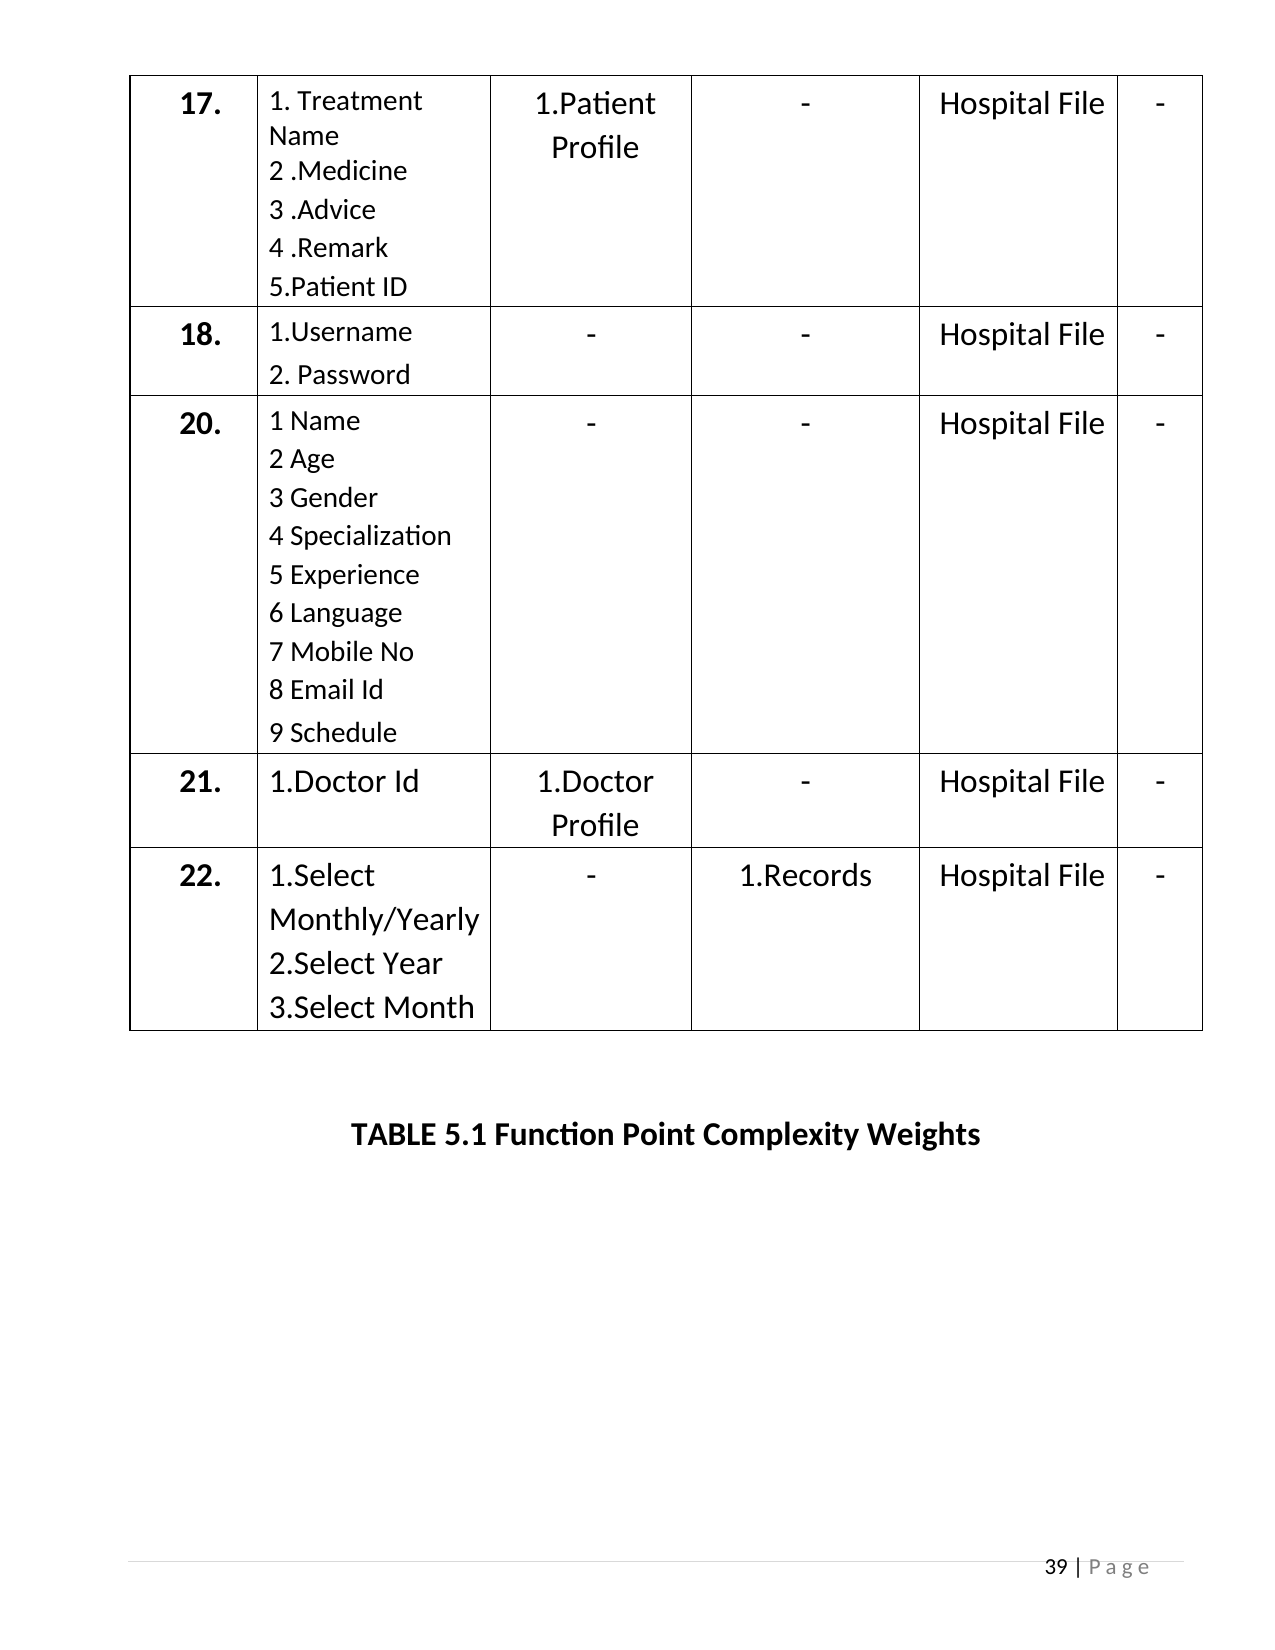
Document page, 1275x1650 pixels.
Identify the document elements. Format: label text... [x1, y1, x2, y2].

table_cell Hospital File [920, 848, 1117, 1029]
table_cell - [491, 848, 691, 1029]
table_cell 1. Treatment Name .Medicine .Advice .Remark 5.Patient ID [258, 76, 490, 306]
table_cell - [491, 396, 691, 753]
table_cell - [692, 396, 919, 753]
table_cell 21. [131, 754, 257, 847]
table_cell 22. [131, 848, 257, 1029]
table_cell Hospital File [920, 396, 1117, 753]
table_cell - [1118, 76, 1202, 306]
table_cell 20. [131, 396, 257, 753]
text TABLE 5.1 Function Point Complexity Weights [351, 1113, 1200, 1154]
table_cell 1.Doctor Id [258, 754, 490, 847]
table_cell 1.Records [692, 848, 919, 1029]
table_cell - [692, 307, 919, 395]
table_cell - [491, 307, 691, 395]
table_cell 1.Patient Profile [491, 76, 691, 306]
table_cell 1.Doctor Profile [491, 754, 691, 847]
table_cell - [1118, 396, 1202, 753]
table_cell - [1118, 848, 1202, 1029]
table_cell Hospital File [920, 76, 1117, 306]
table_cell - [1118, 307, 1202, 395]
table_cell Hospital File [920, 754, 1117, 847]
table_cell - [1118, 754, 1202, 847]
table_cell 1.Username 2. Password [258, 307, 490, 395]
table_cell Hospital File [920, 307, 1117, 395]
table_cell - [692, 754, 919, 847]
table_cell - [692, 76, 919, 306]
table_cell 18. [131, 307, 257, 395]
table_cell Name Age Gender Specialization Experience Language Mobile No Email Id Schedule [258, 396, 490, 753]
table_cell 17. [131, 76, 257, 306]
table_cell 1.Select Monthly/Yearly 2.Select Year 3.Select Month [258, 848, 490, 1029]
